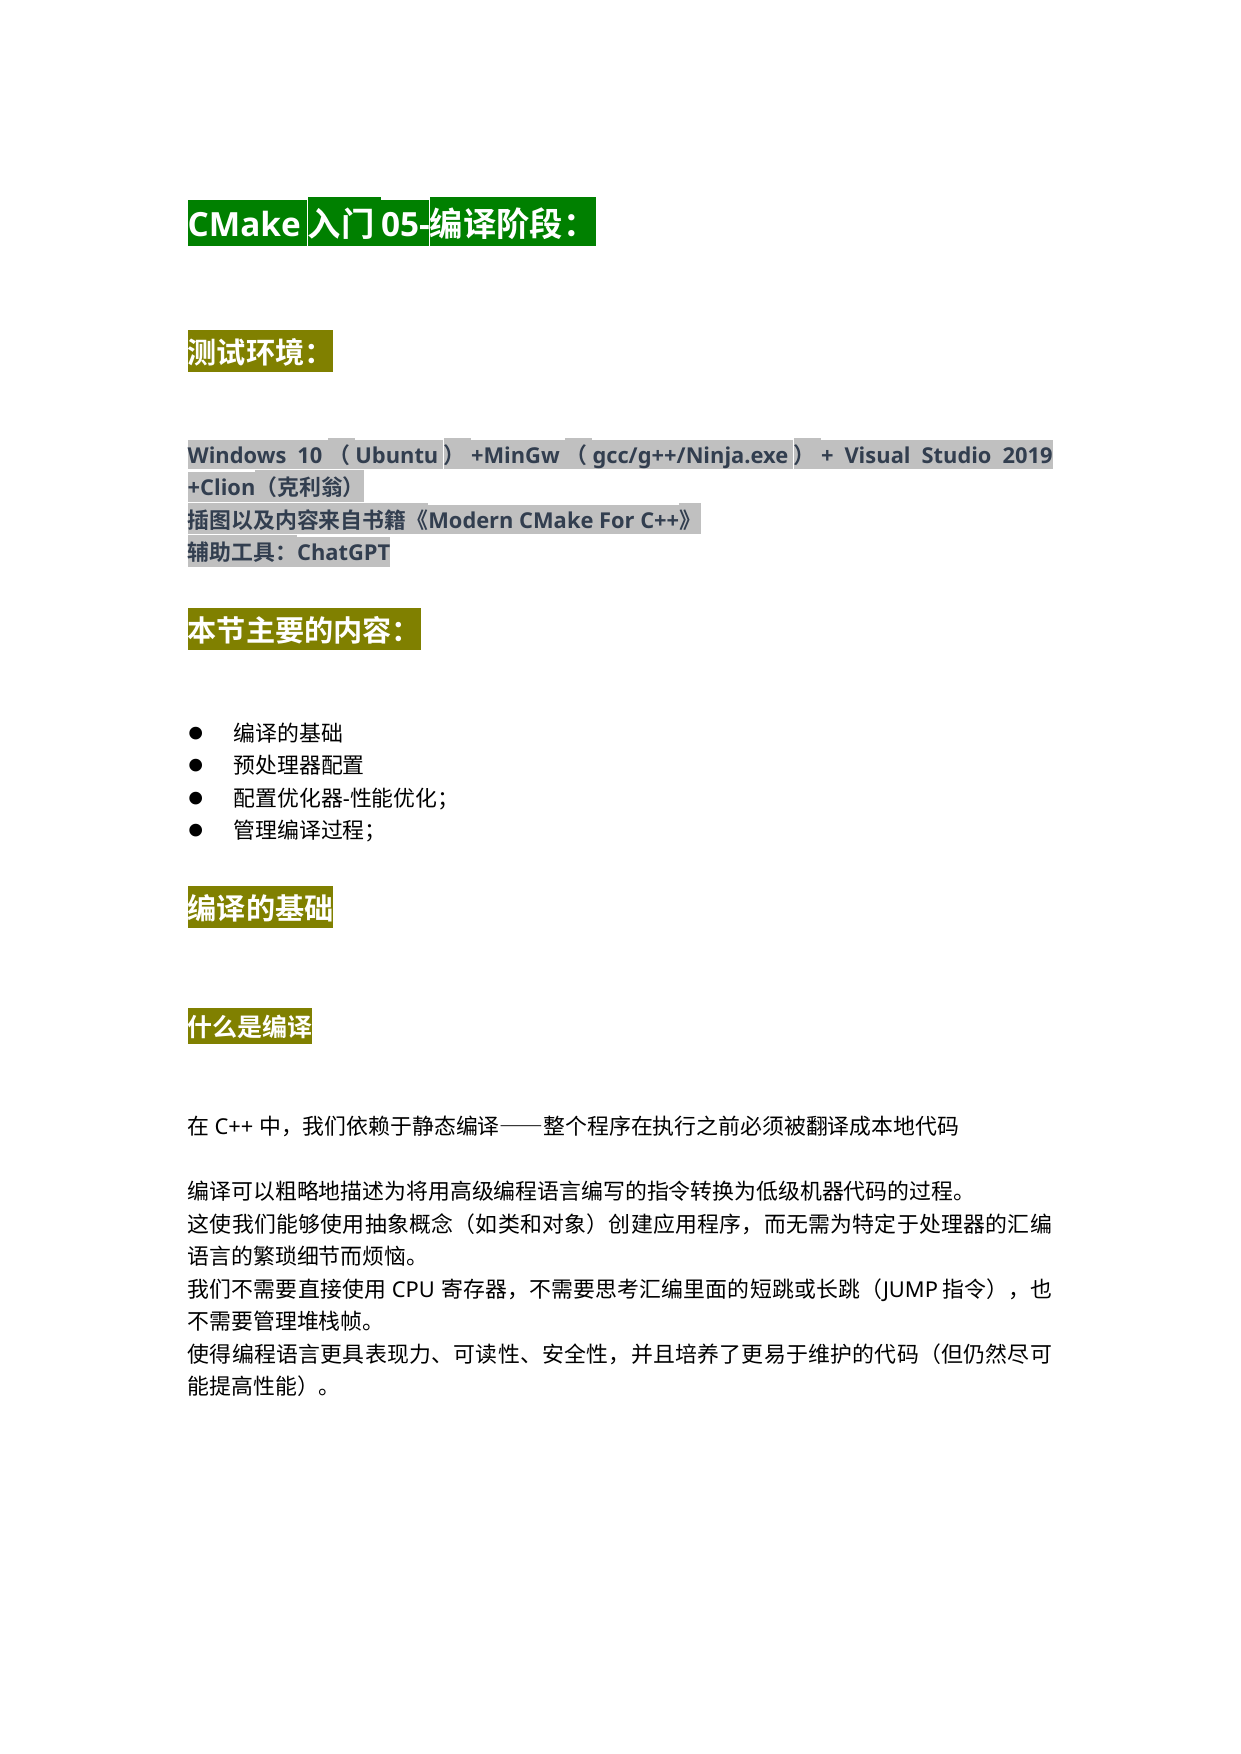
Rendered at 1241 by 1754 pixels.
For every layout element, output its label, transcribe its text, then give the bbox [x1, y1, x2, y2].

list 管理编译过程； [187, 813, 1053, 845]
subtitle 本节主要的内容： [187, 597, 1053, 662]
subtitle 什么是编译 [187, 993, 1053, 1058]
list 预处理器配置 [187, 748, 1053, 780]
list 配置优化器-性能优化； [187, 780, 1053, 813]
text 我们不需要直接使用 CPU 寄存器，不需要思考汇编里面的短跳或长跳（JUMP指令），也不需要管理堆栈帧。 [187, 1271, 1053, 1336]
text 这使我们能够使用抽象概念（如类和对象）创建应用程序，而无需为特定于处理器的汇编语言的繁琐细节而烦恼。 [187, 1206, 1053, 1271]
text Windows 10（Ubuntu）+MinGw（gcc/g++/Ninja.exe）+ Visual Studio 2019 +Clion（克利翁） [187, 437, 1053, 502]
subtitle CMake入门05-编译阶段： [187, 189, 1053, 254]
text 编译可以粗略地描述为将用高级编程语言编写的指令转换为低级机器代码的过程。 [187, 1174, 1053, 1206]
text 在 C++ 中，我们依赖于静态编译——整个程序在执行之前必须被翻译成本地代码 [187, 1109, 1053, 1141]
subtitle 编译的基础 [187, 874, 1053, 939]
text 辅助工具：ChatGPT [297, 535, 1053, 567]
subtitle 测试环境： [187, 318, 1053, 383]
list 编译的基础 [187, 715, 1053, 748]
text 插图以及内容来自书籍《Modern CMake For C++》 [187, 502, 1053, 535]
text 使得编程语言更具表现力、可读性、安全性，并且培养了更易于维护的代码（但仍然尽可能提高性能）。 [187, 1336, 1053, 1401]
